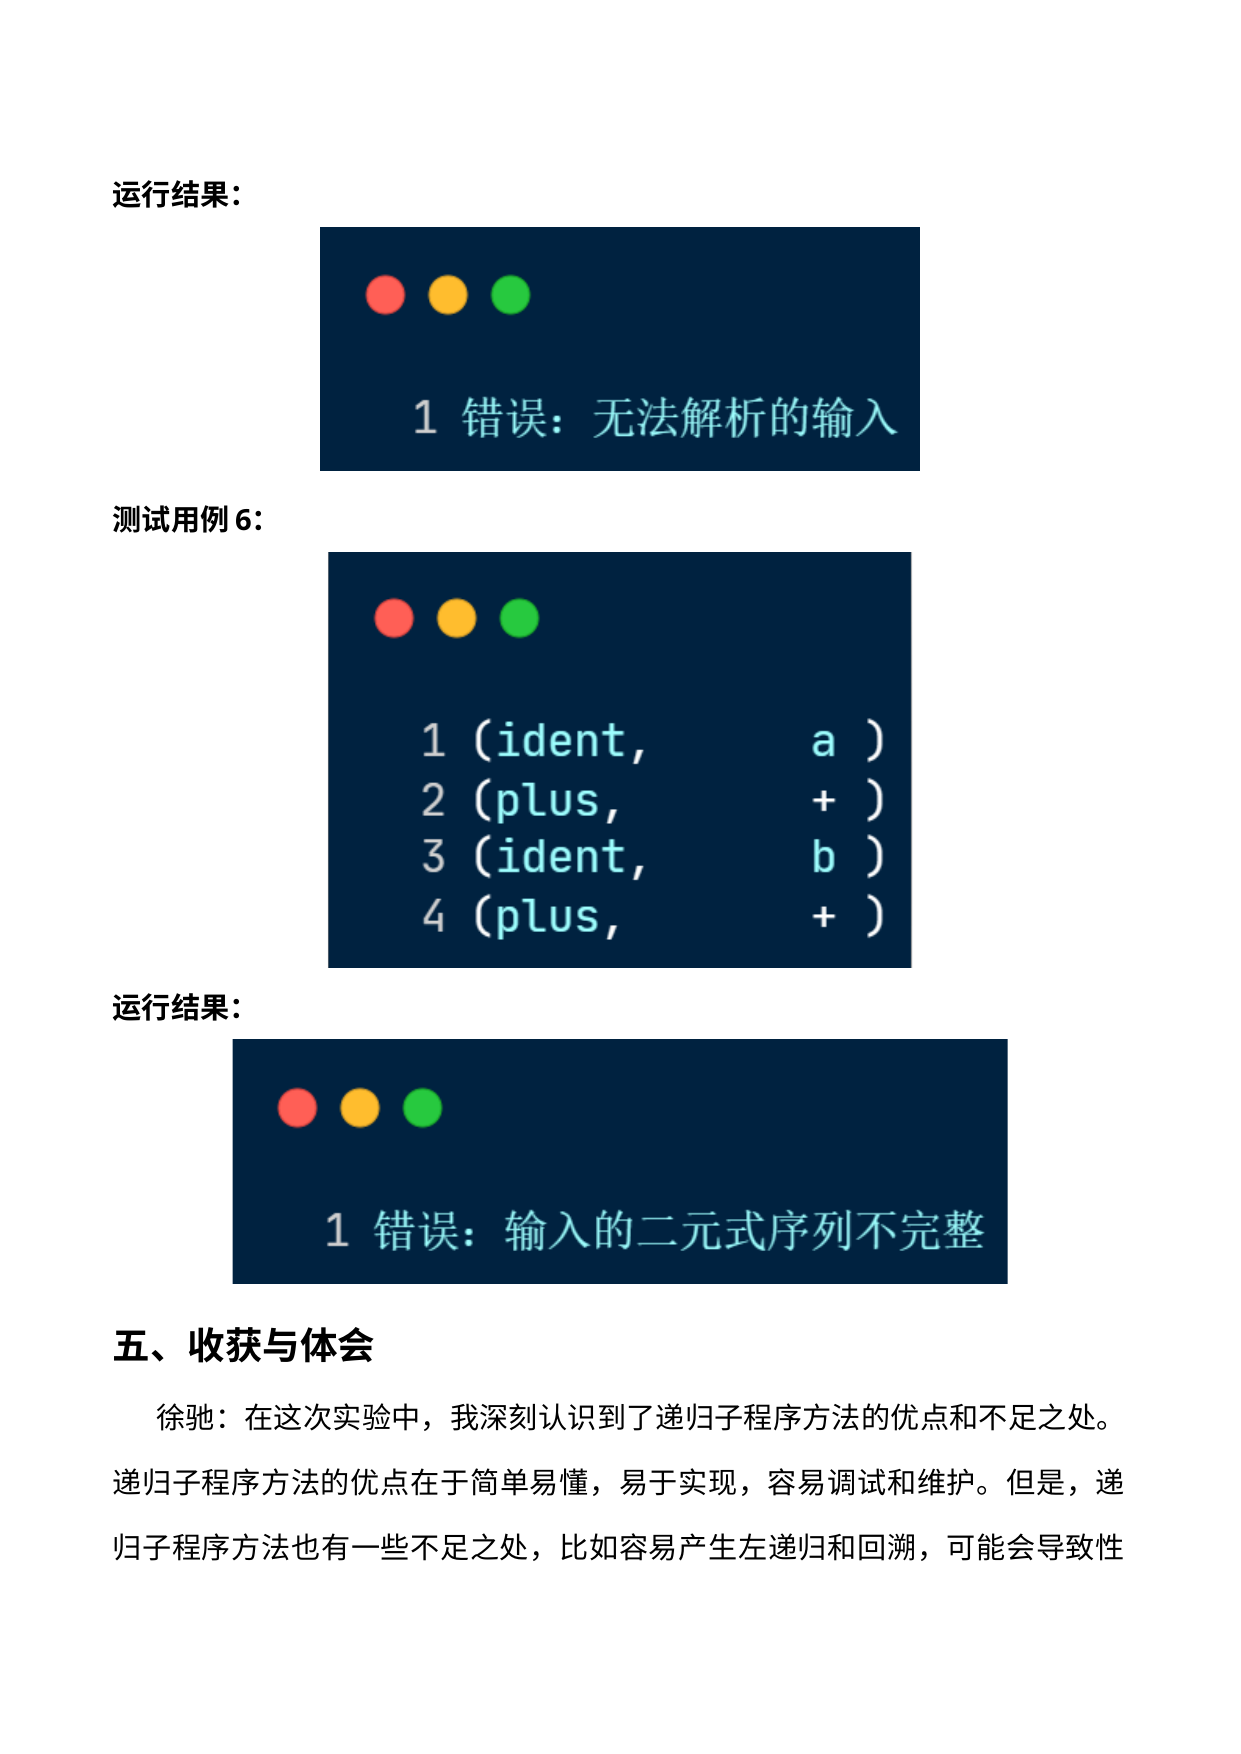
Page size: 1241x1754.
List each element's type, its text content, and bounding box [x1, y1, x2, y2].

text 测试用例6： [112, 487, 1128, 552]
text 运行结果： [112, 974, 1128, 1039]
picture [232, 1039, 1008, 1284]
picture [327, 552, 913, 968]
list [112, 1383, 1128, 1578]
picture [320, 227, 920, 471]
text 五、收获与体会 [112, 1316, 1128, 1370]
text 运行结果： [112, 162, 1128, 227]
